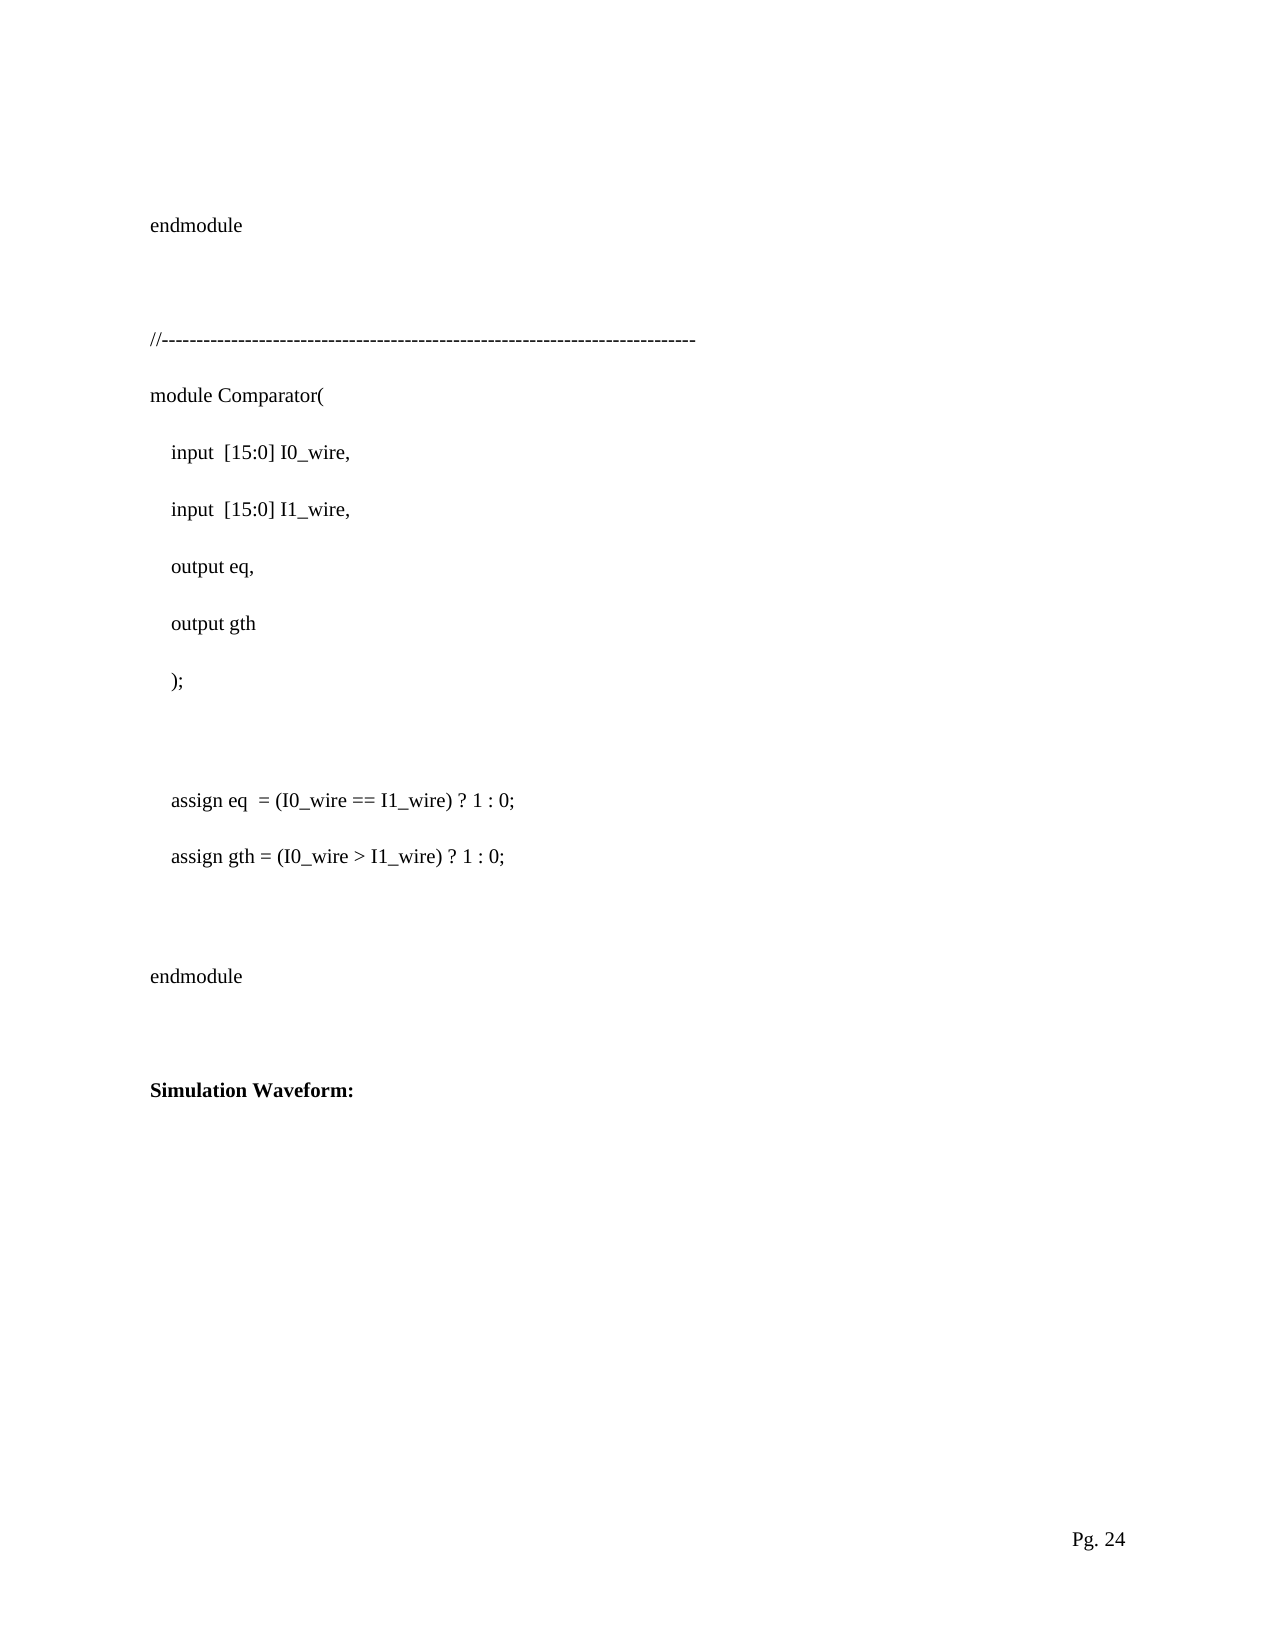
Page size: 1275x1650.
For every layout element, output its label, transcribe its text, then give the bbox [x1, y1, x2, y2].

text module Comparator( [150, 383, 1125, 407]
text output gth [150, 611, 1125, 635]
text output eq, [150, 554, 1125, 578]
text endmodule [150, 964, 1125, 988]
text input [15:0] I1_wire, [150, 497, 1125, 521]
text ); [150, 668, 1125, 692]
text assign gth = (I0_wire > I1_wire) ? 1 : 0; [150, 844, 1125, 868]
text Simulation Waveform: [150, 1078, 1125, 1102]
text assign eq = (I0_wire == I1_wire) ? 1 : 0; [150, 787, 1125, 812]
text input [15:0] I0_wire, [150, 440, 1125, 464]
text endmodule [150, 213, 1125, 237]
text //----------------------------------------------------------------------------- [150, 327, 1125, 351]
